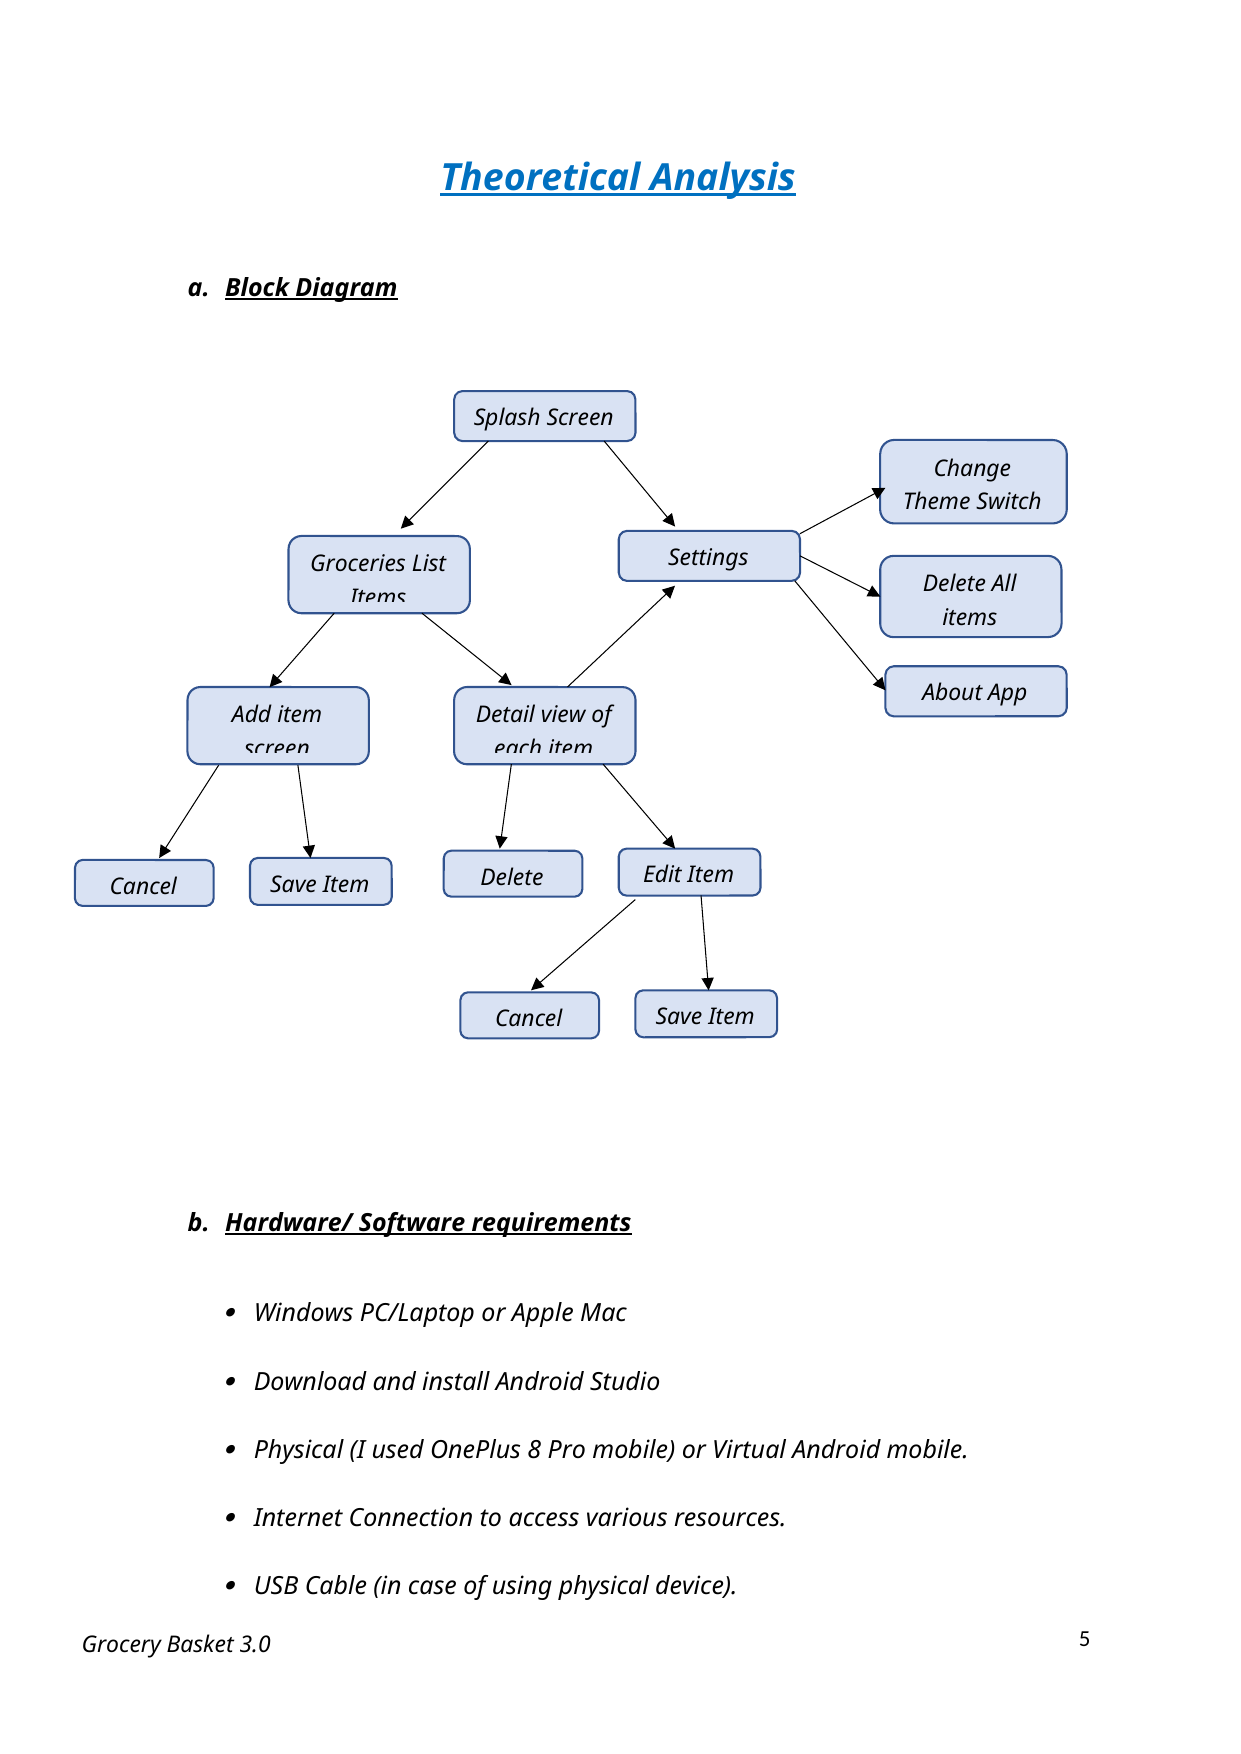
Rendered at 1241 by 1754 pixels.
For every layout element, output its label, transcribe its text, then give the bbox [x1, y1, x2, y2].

list Windows PC/Laptop or Apple Mac [224, 1295, 1090, 1329]
list USB Cable (in case of using physical device). [224, 1567, 1090, 1601]
list Download and install Android Studio [224, 1363, 1090, 1397]
list Internet Connection to access various resources. [224, 1499, 1090, 1533]
list Physical (I used OnePlus 8 Pro mobile) or Virtual Android mobile. [224, 1431, 1090, 1465]
list Block Diagram [187, 269, 1090, 303]
list Hardware/ Software requirements [187, 1204, 1090, 1238]
list Theoretical Analysis [150, 150, 1090, 201]
